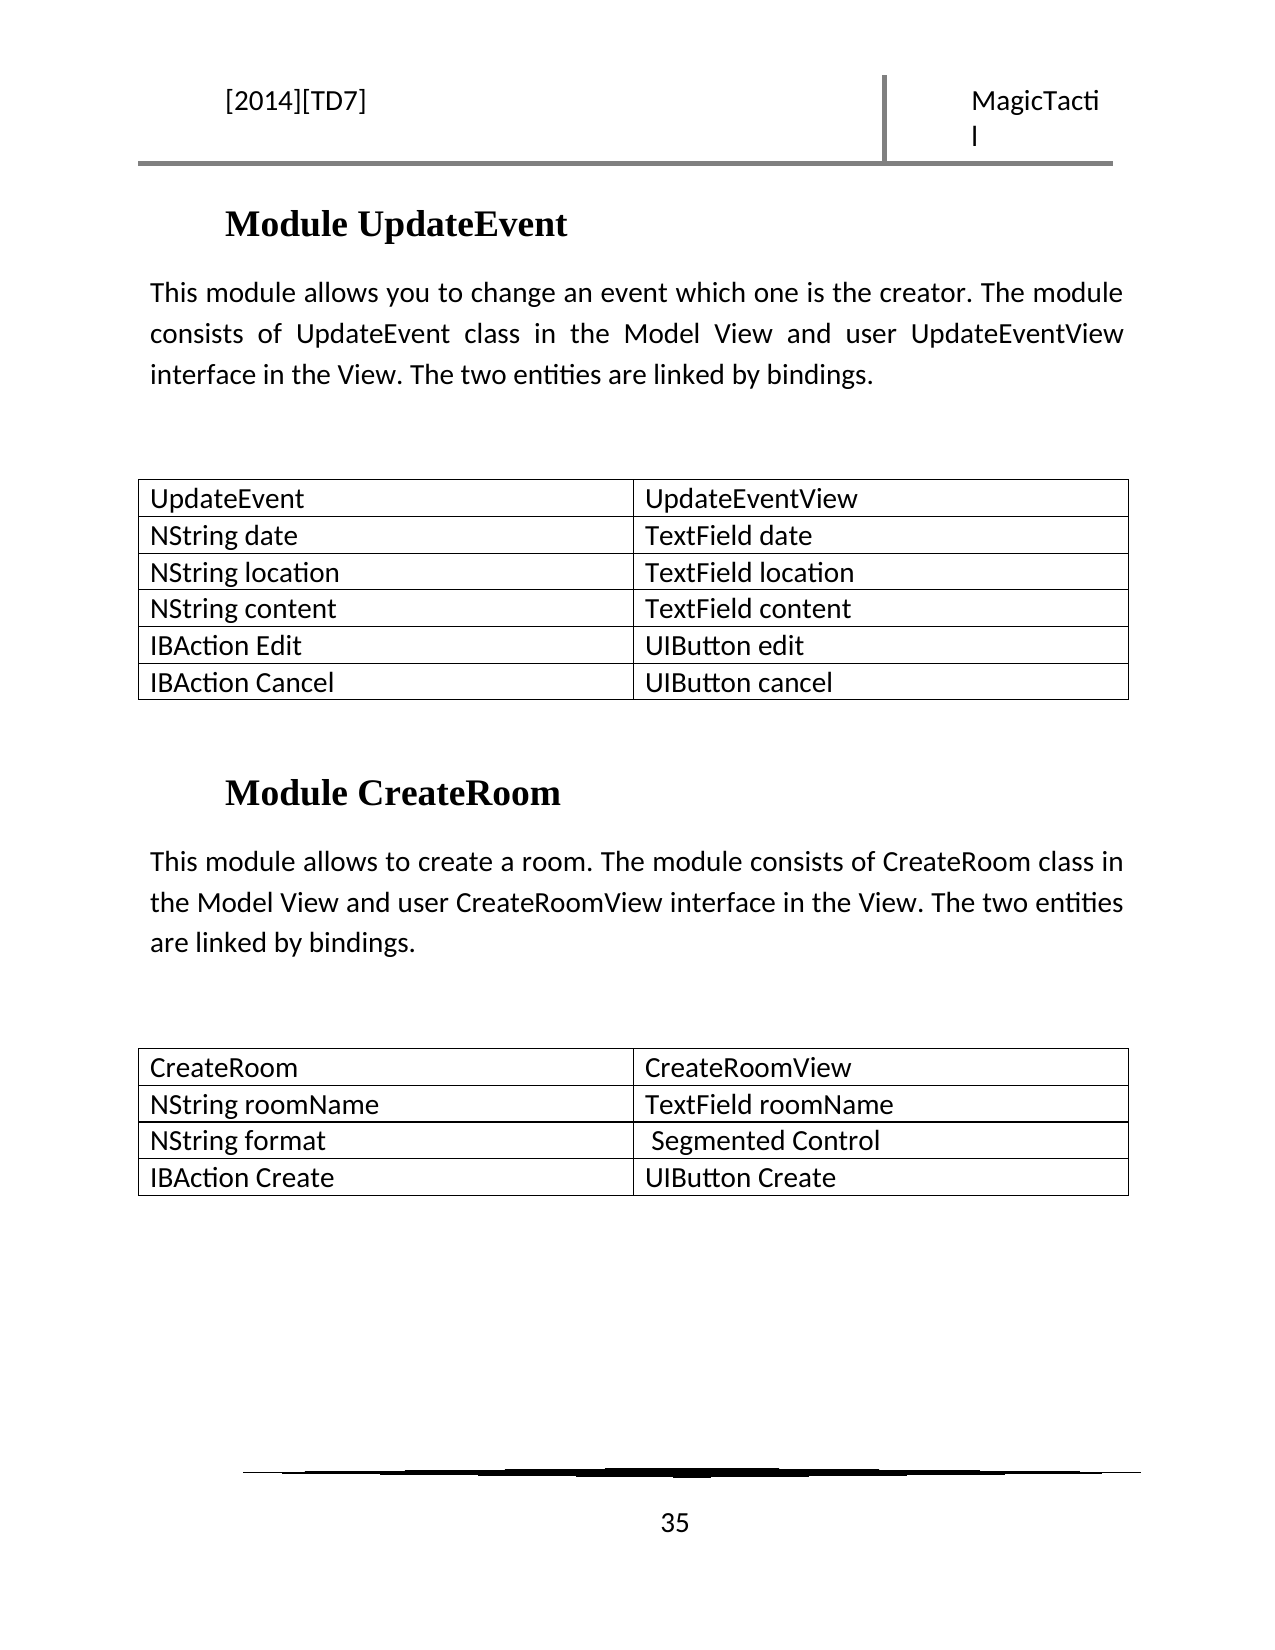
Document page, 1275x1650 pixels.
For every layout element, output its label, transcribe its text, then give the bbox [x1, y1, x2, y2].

table_header UpdateEvent [139, 480, 633, 516]
subtitle Module CreateRoom [150, 770, 1125, 813]
table_cell UIButton cancel [634, 664, 1128, 699]
table_cell UIButton edit [634, 627, 1128, 663]
table_cell NString location [139, 554, 633, 589]
table_cell TextField date [634, 517, 1128, 553]
table_cell NString date [139, 517, 633, 553]
table_cell NString format [139, 1123, 633, 1158]
text This module allows you to change an event which one is the creator. The module consists of UpdateEvent class in the Model View and user UpdateEventView interface in the View. The two entities are linked by bindings. [150, 274, 1125, 391]
table_header UpdateEventView [634, 480, 1128, 516]
table_cell IBAction Edit [139, 627, 633, 663]
table_cell NString content [139, 590, 633, 626]
table_cell TextField content [634, 590, 1128, 626]
table_cell UIButton Create [634, 1159, 1128, 1195]
table_header CreateRoomView [634, 1049, 1128, 1085]
subtitle Module UpdateEvent [225, 202, 1125, 245]
table_cell TextField location [634, 554, 1128, 589]
table_header CreateRoom [139, 1049, 633, 1085]
table_cell TextField roomName [634, 1086, 1128, 1121]
table_cell IBAction Create [139, 1159, 633, 1195]
table_cell Segmented Control [634, 1123, 1128, 1158]
text This module allows to create a room. The module consists of CreateRoom class in the Model View and user CreateRoomView interface in the View. The two entities are linked by bindings. [150, 843, 1125, 960]
table_cell IBAction Cancel [139, 664, 633, 699]
table_cell NString roomName [139, 1086, 633, 1121]
